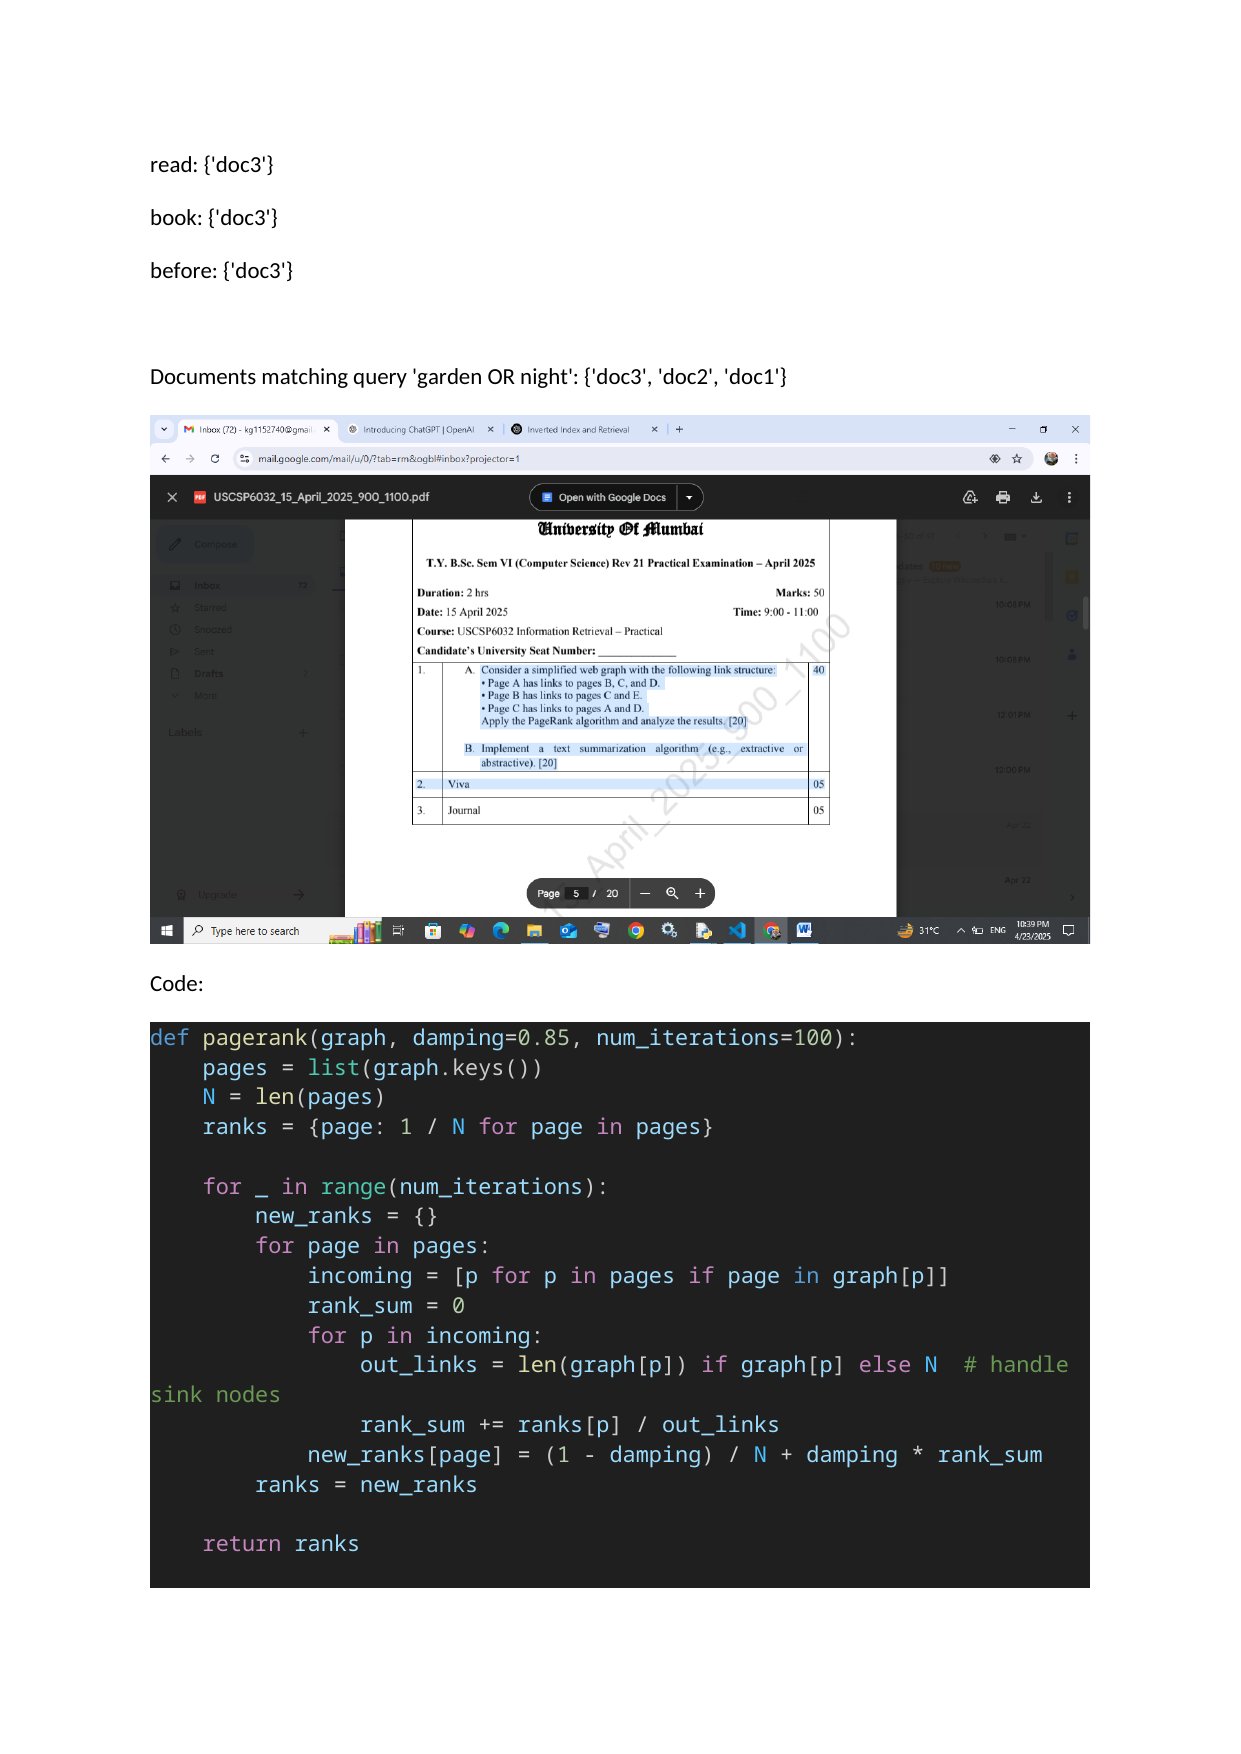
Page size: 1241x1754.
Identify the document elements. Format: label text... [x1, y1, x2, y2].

text for _ in range(num_iterations): [150, 1171, 1090, 1201]
text new_ranks[page] = (1 - damping) / N + damping * rank_sum [150, 1439, 1090, 1469]
text for page in pages: [150, 1230, 1090, 1260]
text ranks = new_ranks [150, 1469, 1090, 1498]
text def pagerank(graph, damping=0.85, num_iterations=100): [150, 1022, 1090, 1052]
text return ranks [150, 1528, 1090, 1558]
text pages = list(graph.keys()) [150, 1052, 1090, 1081]
text before: {'doc3'} [150, 256, 1090, 284]
text rank_sum += ranks[p] / out_links [150, 1409, 1090, 1439]
text N = len(pages) [150, 1081, 1090, 1111]
text Documents matching query 'garden OR night': {'doc3', 'doc2', 'doc1'} [150, 362, 1090, 390]
text Code: [150, 969, 1090, 997]
picture [150, 415, 1091, 944]
text new_ranks = {} [150, 1201, 1090, 1230]
text book: {'doc3'} [150, 203, 1090, 231]
text incoming = [p for p in pages if page in graph[p]] [150, 1260, 1090, 1290]
text out_links = len(graph[p]) if graph[p] else N # handle sink nodes [150, 1349, 1090, 1409]
text for p in incoming: [150, 1320, 1090, 1349]
text read: {'doc3'} [150, 150, 1090, 178]
text rank_sum = 0 [150, 1290, 1090, 1320]
text ranks = {page: 1 / N for page in pages} [150, 1111, 1090, 1141]
